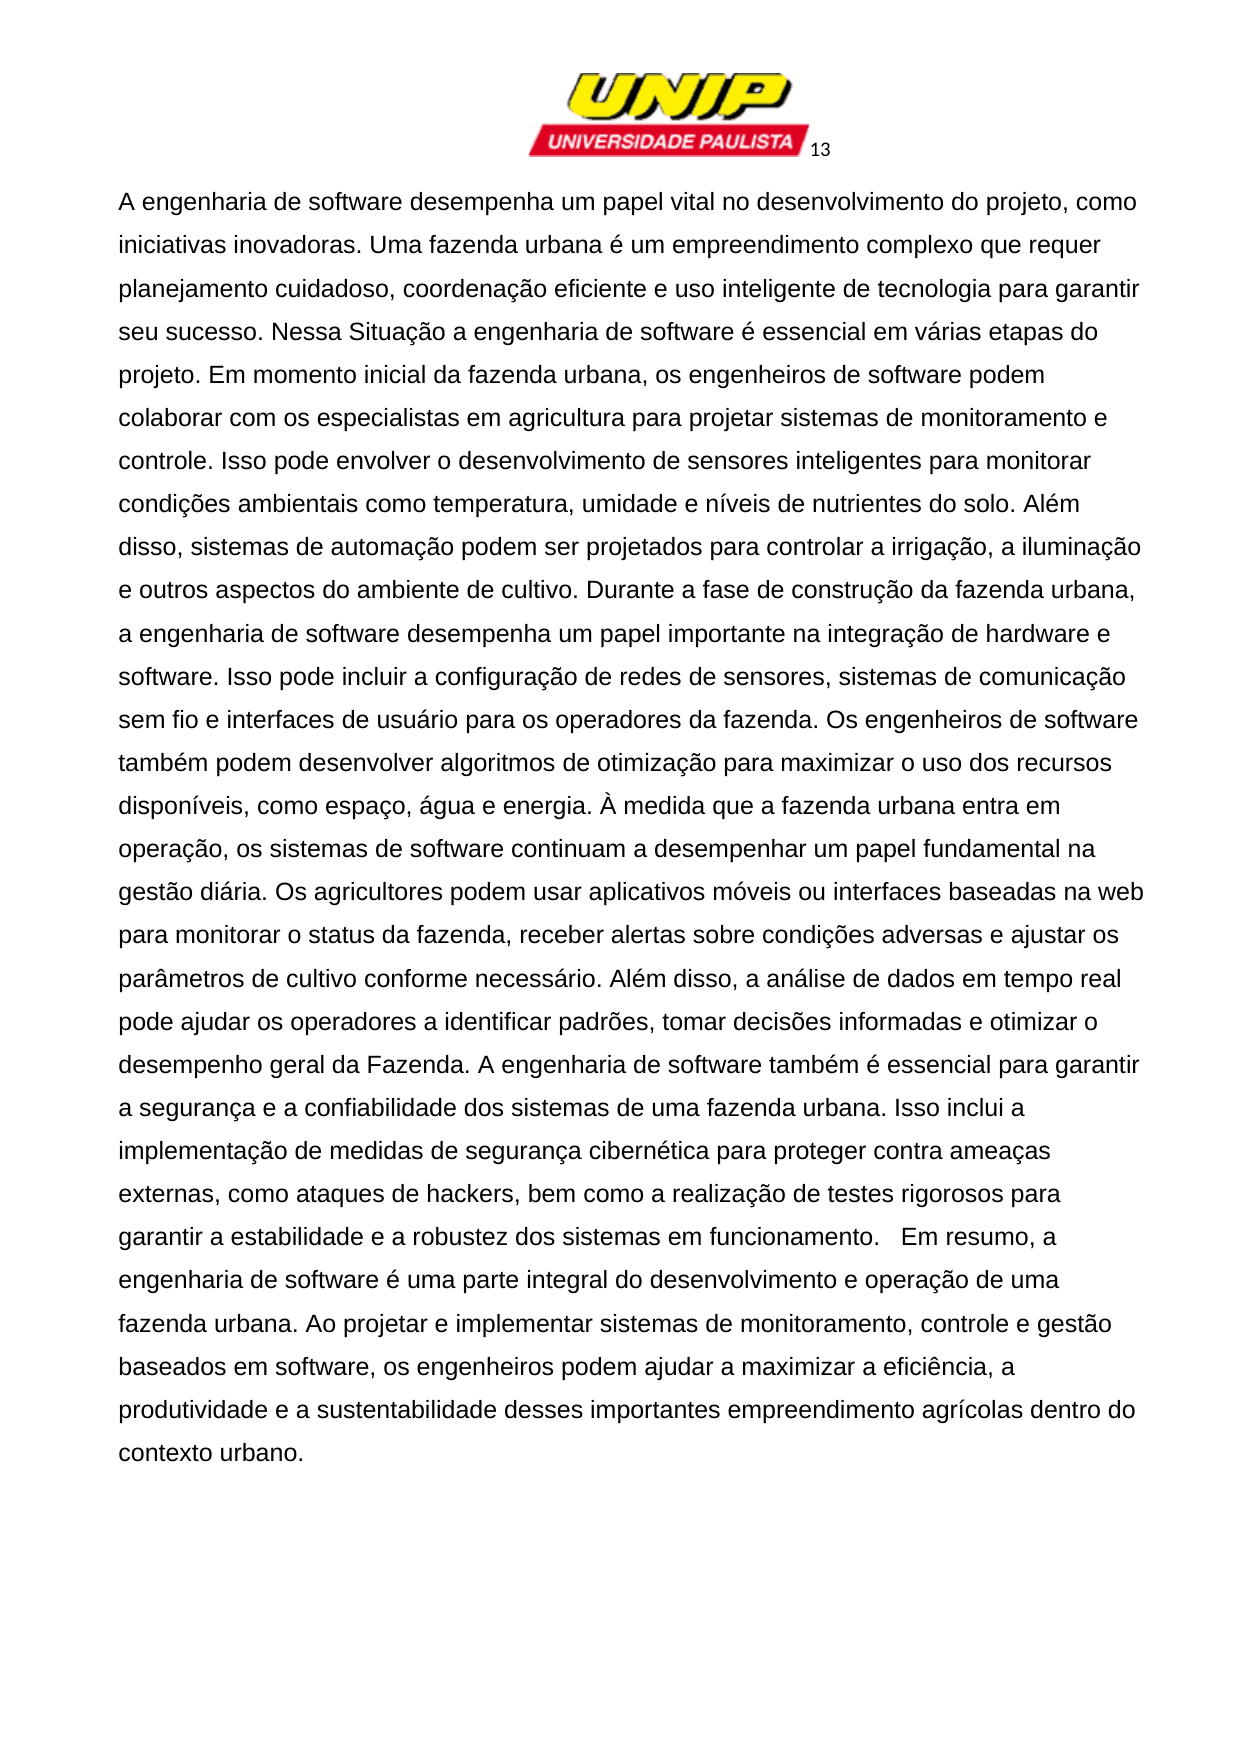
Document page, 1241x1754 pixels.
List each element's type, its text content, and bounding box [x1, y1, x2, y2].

picture [528, 73, 810, 157]
text A engenharia de software desempenha um papel vital no desenvolvimento do projeto, como iniciativas inovadoras. Uma fazenda urbana é um empreendimento complexo que requer planejamento cuidadoso, coordenação eficiente e uso inteligente de tecnologia para garantir seu sucesso. Nessa Situação a engenharia de software é essencial em várias etapas do projeto. Em momento inicial da fazenda urbana, os engenheiros de software podem colaborar com os especialistas em agricultura para projetar sistemas de monitoramento e controle. Isso pode envolver o desenvolvimento de sensores inteligentes para monitorar condições ambientais como temperatura, umidade e níveis de nutrientes do solo. Além disso, sistemas de automação podem ser projetados para controlar a irrigação, a iluminação e outros aspectos do ambiente de cultivo. Durante a fase de construção da fazenda urbana, a engenharia de software desempenha um papel importante na integração de hardware e software. Isso pode incluir a configuração de redes de sensores, sistemas de comunicação sem fio e interfaces de usuário para os operadores da fazenda. Os engenheiros de software também podem desenvolver algoritmos de otimização para maximizar o uso dos recursos disponíveis, como espaço, água e energia. À medida que a fazenda urbana entra em operação, os sistemas de software continuam a desempenhar um papel fundamental na gestão diária. Os agricultores podem usar aplicativos móveis ou interfaces baseadas na web para monitorar o status da fazenda, receber alertas sobre condições adversas e ajustar os parâmetros de cultivo conforme necessário. Além disso, a análise de dados em tempo real pode ajudar os operadores a identificar padrões, tomar decisões informadas e otimizar o desempenho geral da Fazenda. A engenharia de software também é essencial para garantir a segurança e a confiabilidade dos sistemas de uma fazenda urbana. Isso inclui a implementação de medidas de segurança cibernética para proteger contra ameaças externas, como ataques de hackers, bem como a realização de testes rigorosos para garantir a estabilidade e a robustez dos sistemas em funcionamento. Em resumo, a engenharia de software é uma parte integral do desenvolvimento e operação de uma fazenda urbana. Ao projetar e implementar sistemas de monitoramento, controle e gestão baseados em software, os engenheiros podem ajudar a maximizar a eficiência, a produtividade e a sustentabilidade desses importantes empreendimento agrícolas dentro do contexto urbano. [118, 187, 1152, 1467]
